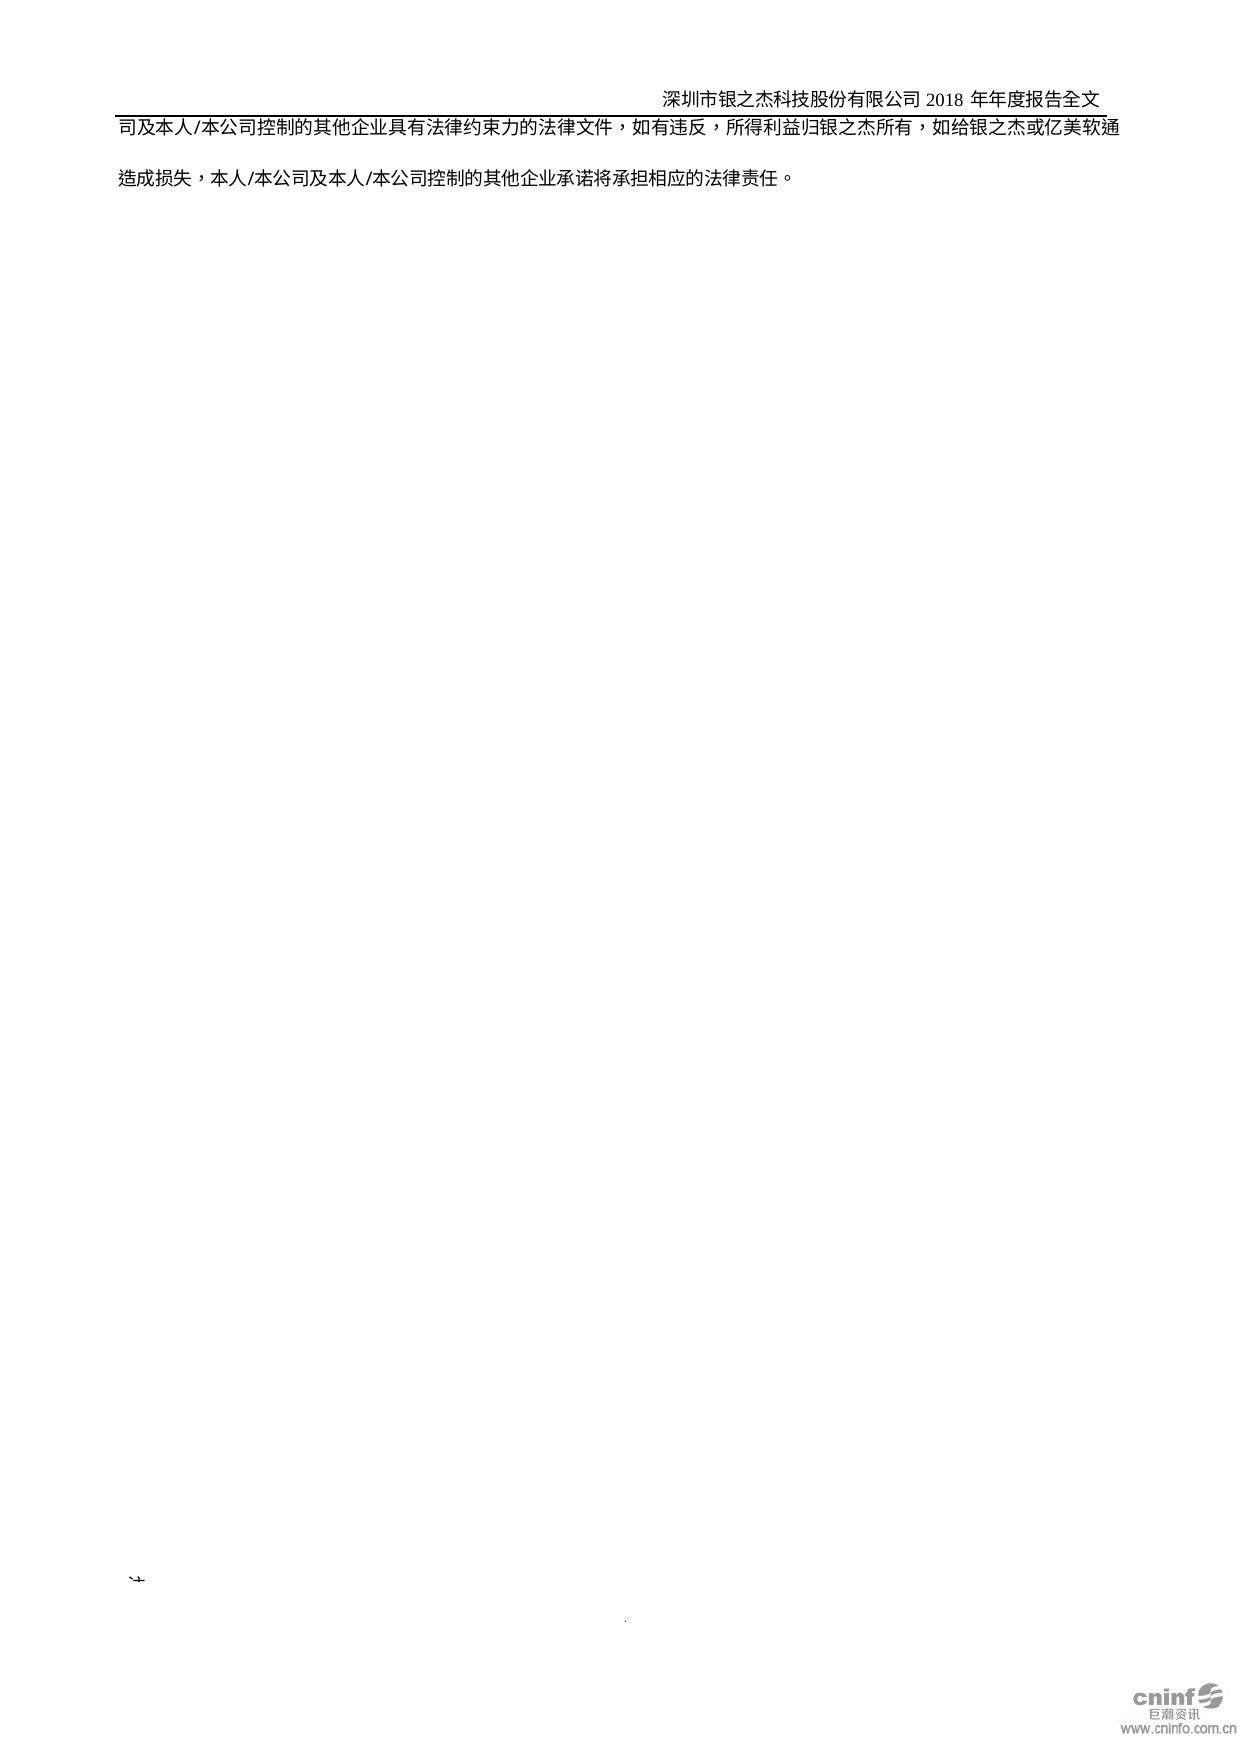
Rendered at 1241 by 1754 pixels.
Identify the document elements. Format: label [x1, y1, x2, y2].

text [118, 114, 1122, 191]
picture [1115, 1680, 1240, 1737]
